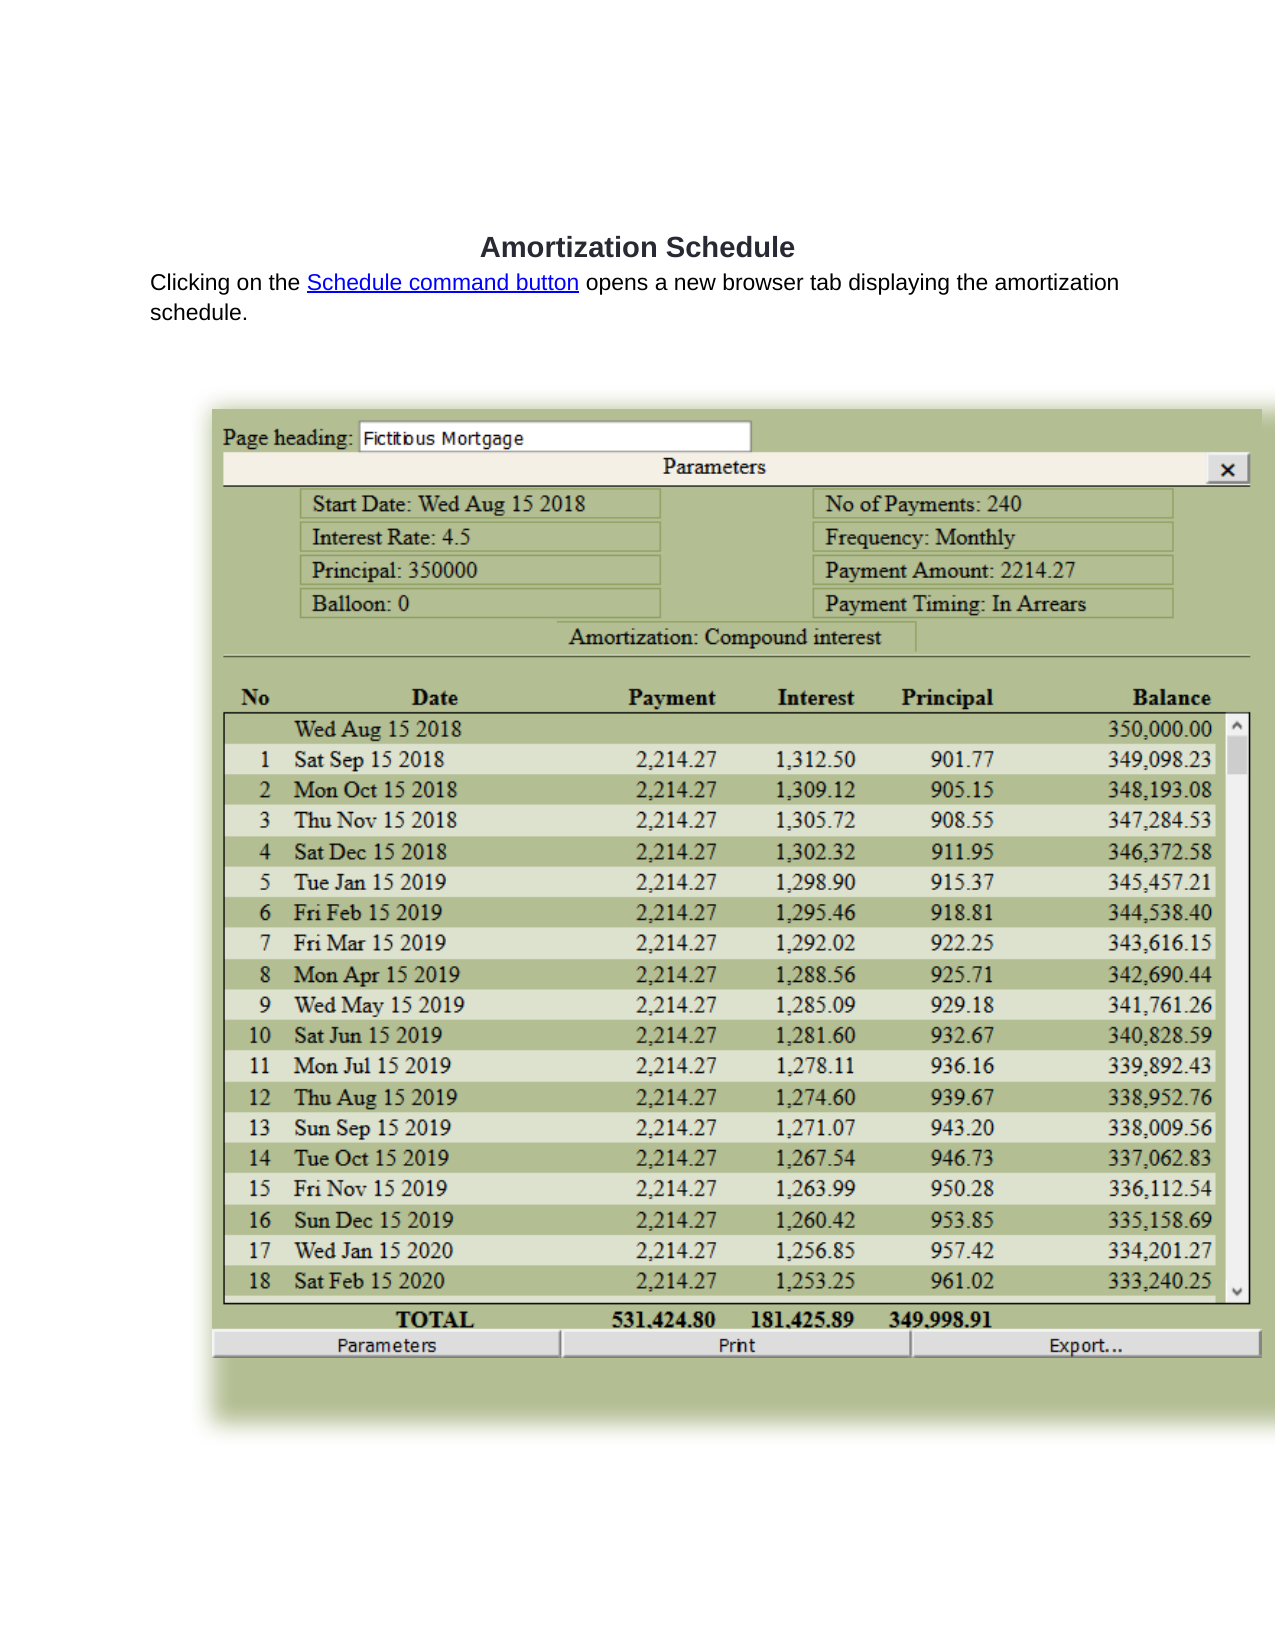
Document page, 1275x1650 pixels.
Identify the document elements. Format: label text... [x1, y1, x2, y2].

subtitle Amortization Schedule [150, 230, 1125, 264]
text Clicking on the Schedule command button opens a new browser tab displaying the amortization schedule. [150, 269, 1125, 325]
picture [212, 409, 1262, 1358]
